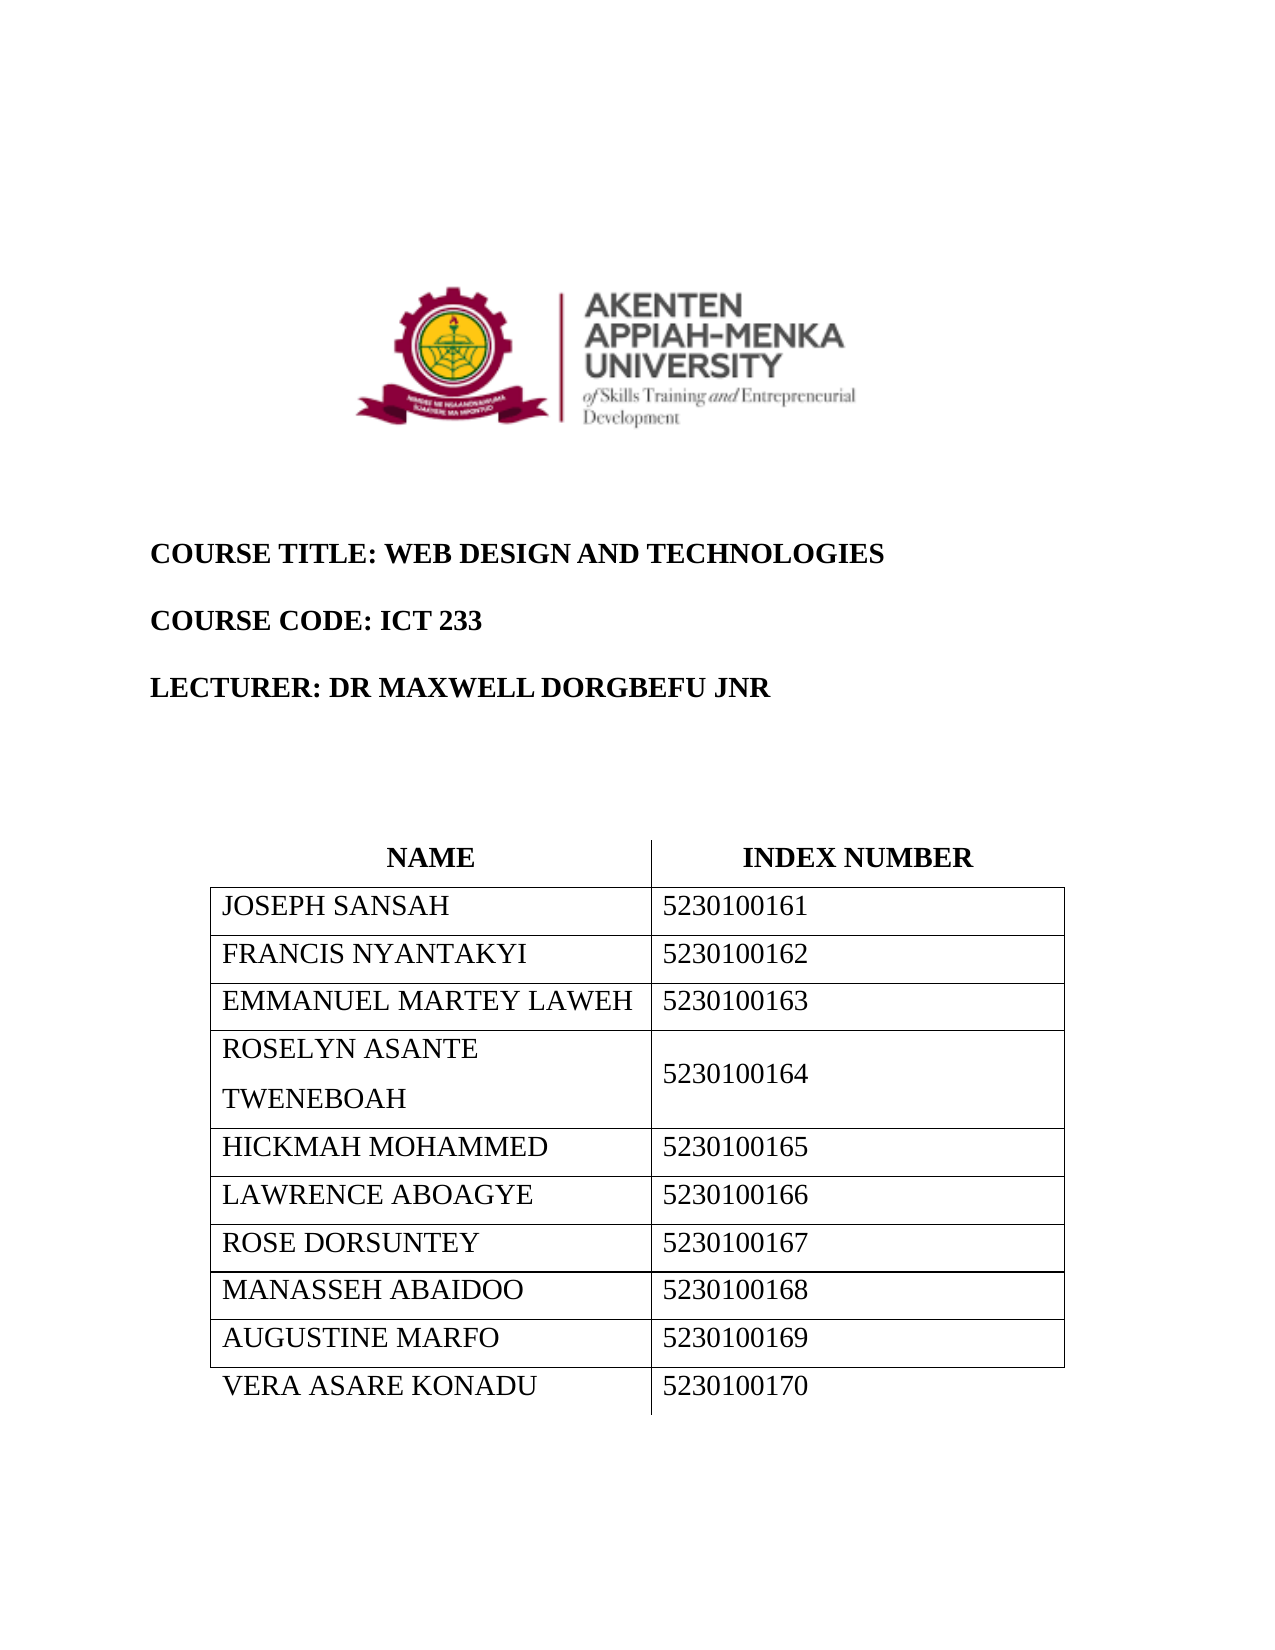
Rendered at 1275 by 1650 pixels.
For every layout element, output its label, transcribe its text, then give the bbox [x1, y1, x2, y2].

table_cell AUGUSTINE MARFO [211, 1320, 651, 1367]
table_cell EMMANUEL MARTEY LAWEH [211, 984, 651, 1030]
table_cell 5230100167 [652, 1225, 1064, 1271]
table_cell ROSELYN ASANTE TWENEBOAH [211, 1031, 651, 1128]
table_cell 5230100165 [652, 1129, 1064, 1176]
table_cell JOSEPH SANSAH [211, 888, 651, 935]
table_cell 5230100170 [652, 1368, 1064, 1414]
table_cell FRANCIS NYANTAKYI [211, 936, 651, 982]
picture [346, 217, 877, 503]
text COURSE CODE: ICT 233 [150, 603, 1125, 637]
table_cell HICKMAH MOHAMMED [211, 1129, 651, 1176]
table_cell 5230100166 [652, 1177, 1064, 1224]
table_cell 5230100164 [652, 1031, 1064, 1128]
table_cell 5230100168 [652, 1273, 1064, 1319]
table_cell ROSE DORSUNTEY [211, 1225, 651, 1271]
table_cell 5230100161 [652, 888, 1064, 935]
table_header NAME [211, 840, 651, 887]
table_cell 5230100163 [652, 984, 1064, 1030]
text COURSE TITLE: WEB DESIGN AND TECHNOLOGIES [150, 536, 1125, 570]
table_cell MANASSEH ABAIDOO [211, 1273, 651, 1319]
text LECTURER: DR MAXWELL DORGBEFU JNR [150, 670, 1125, 704]
table_cell LAWRENCE ABOAGYE [211, 1177, 651, 1224]
table_header INDEX NUMBER [652, 840, 1064, 887]
table_cell 5230100169 [652, 1320, 1064, 1367]
table_cell 5230100162 [652, 936, 1064, 982]
table_cell VERA ASARE KONADU [211, 1368, 651, 1414]
